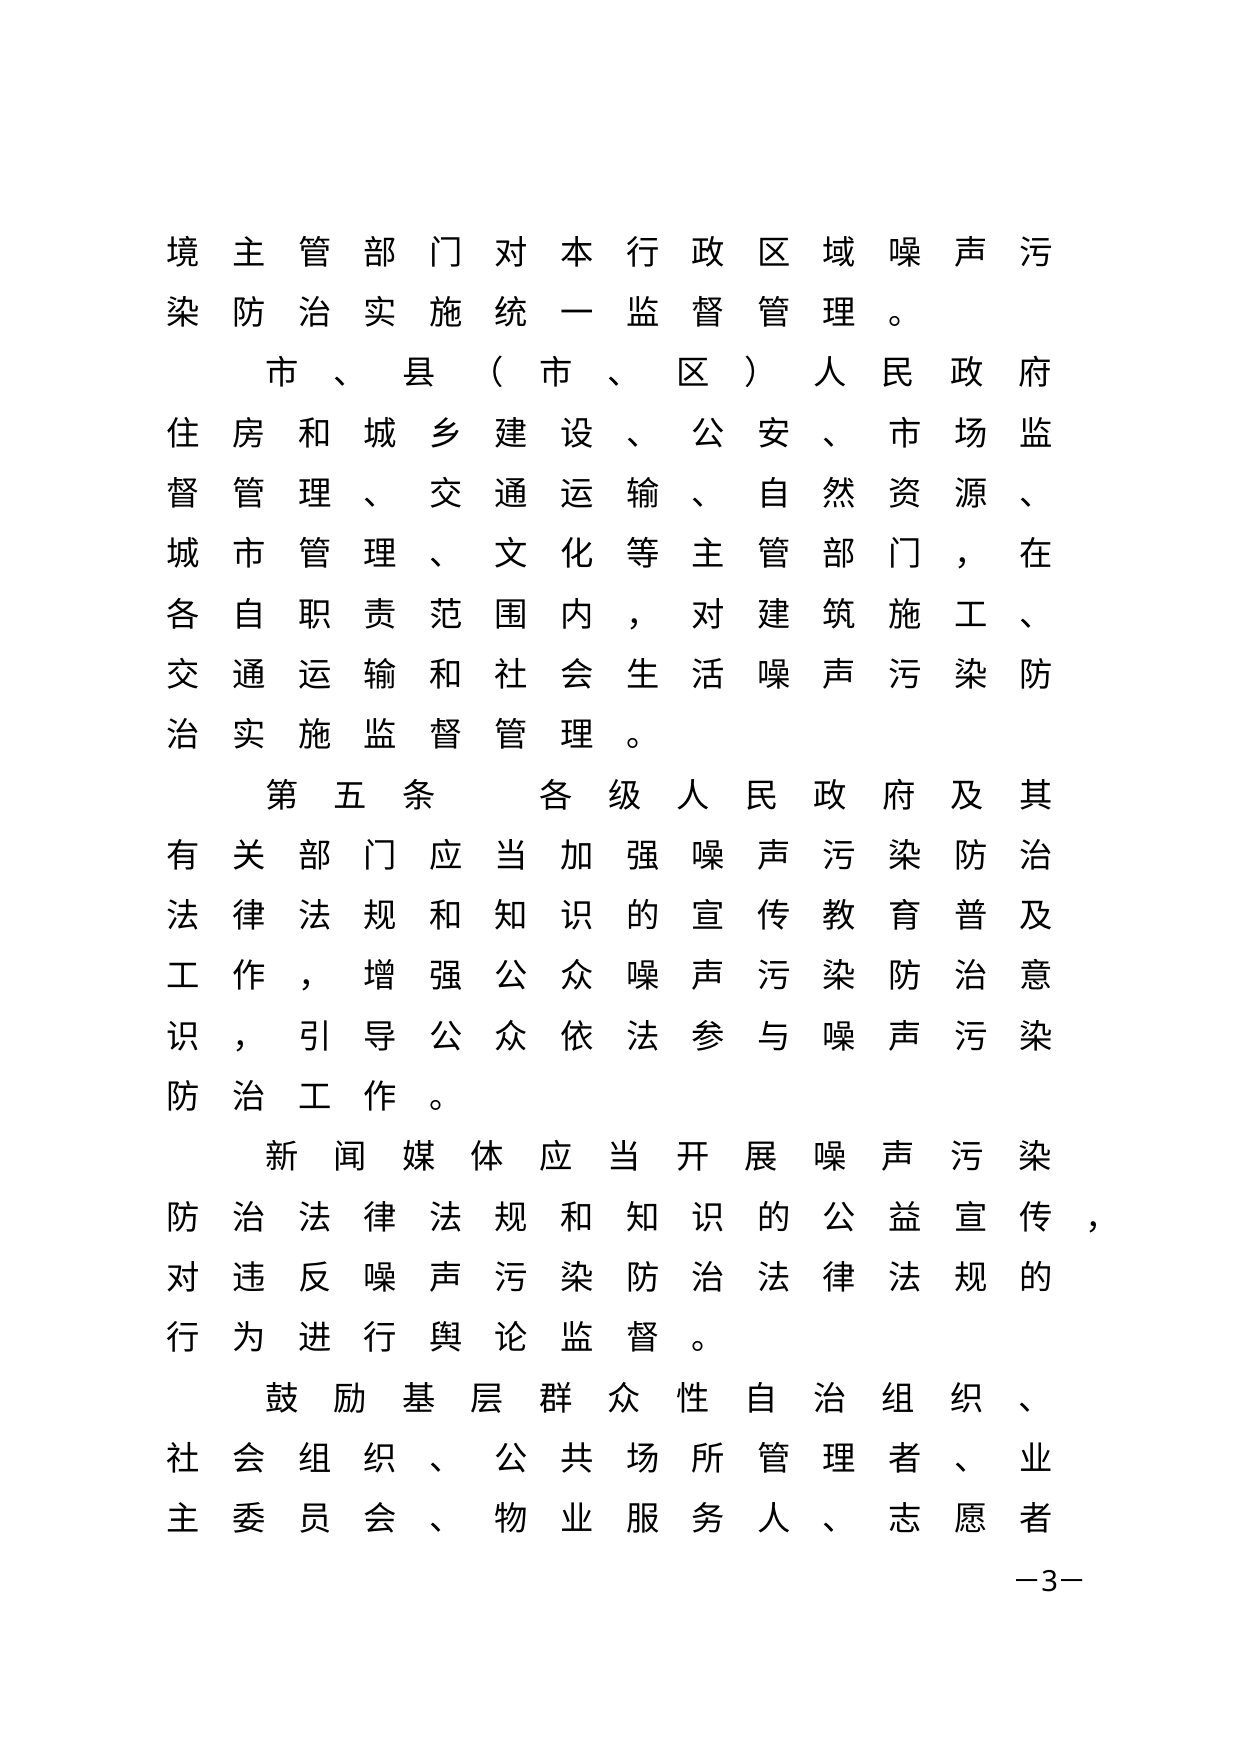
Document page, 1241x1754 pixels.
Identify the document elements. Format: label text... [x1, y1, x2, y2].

text 新闻媒体应当开展噪声污染防治法律法规和知识的公益宣传，对违反噪声污染防治法律法规的行为进行舆论监督。 [167, 1124, 1085, 1365]
text 第四条 市人民政府生态环境主管部门对本行政区域噪声污染防治实施统一监督管理。 [167, 219, 1085, 340]
text 第五条 各级人民政府及其有关部门应当加强噪声污染防治法律法规和知识的宣传教育普及工作，增强公众噪声污染防治意识，引导公众依法参与噪声污染防治工作。 [167, 762, 1085, 1124]
text 鼓励基层群众性自治组织、社会组织、公共场所管理者、业主委员会、物业服务人、志愿者等开展噪声污染防治法律法规和知识的宣传。 [167, 1365, 1085, 1546]
text 市、县（市、区）人民政府住房和城乡建设、公安、市场监督管理、交通运输、自然资源、城市管理、文化等主管部门，在各自职责范围内，对建筑施工、交通运输和社会生活噪声污染防治实施监督管理。 [167, 340, 1085, 762]
